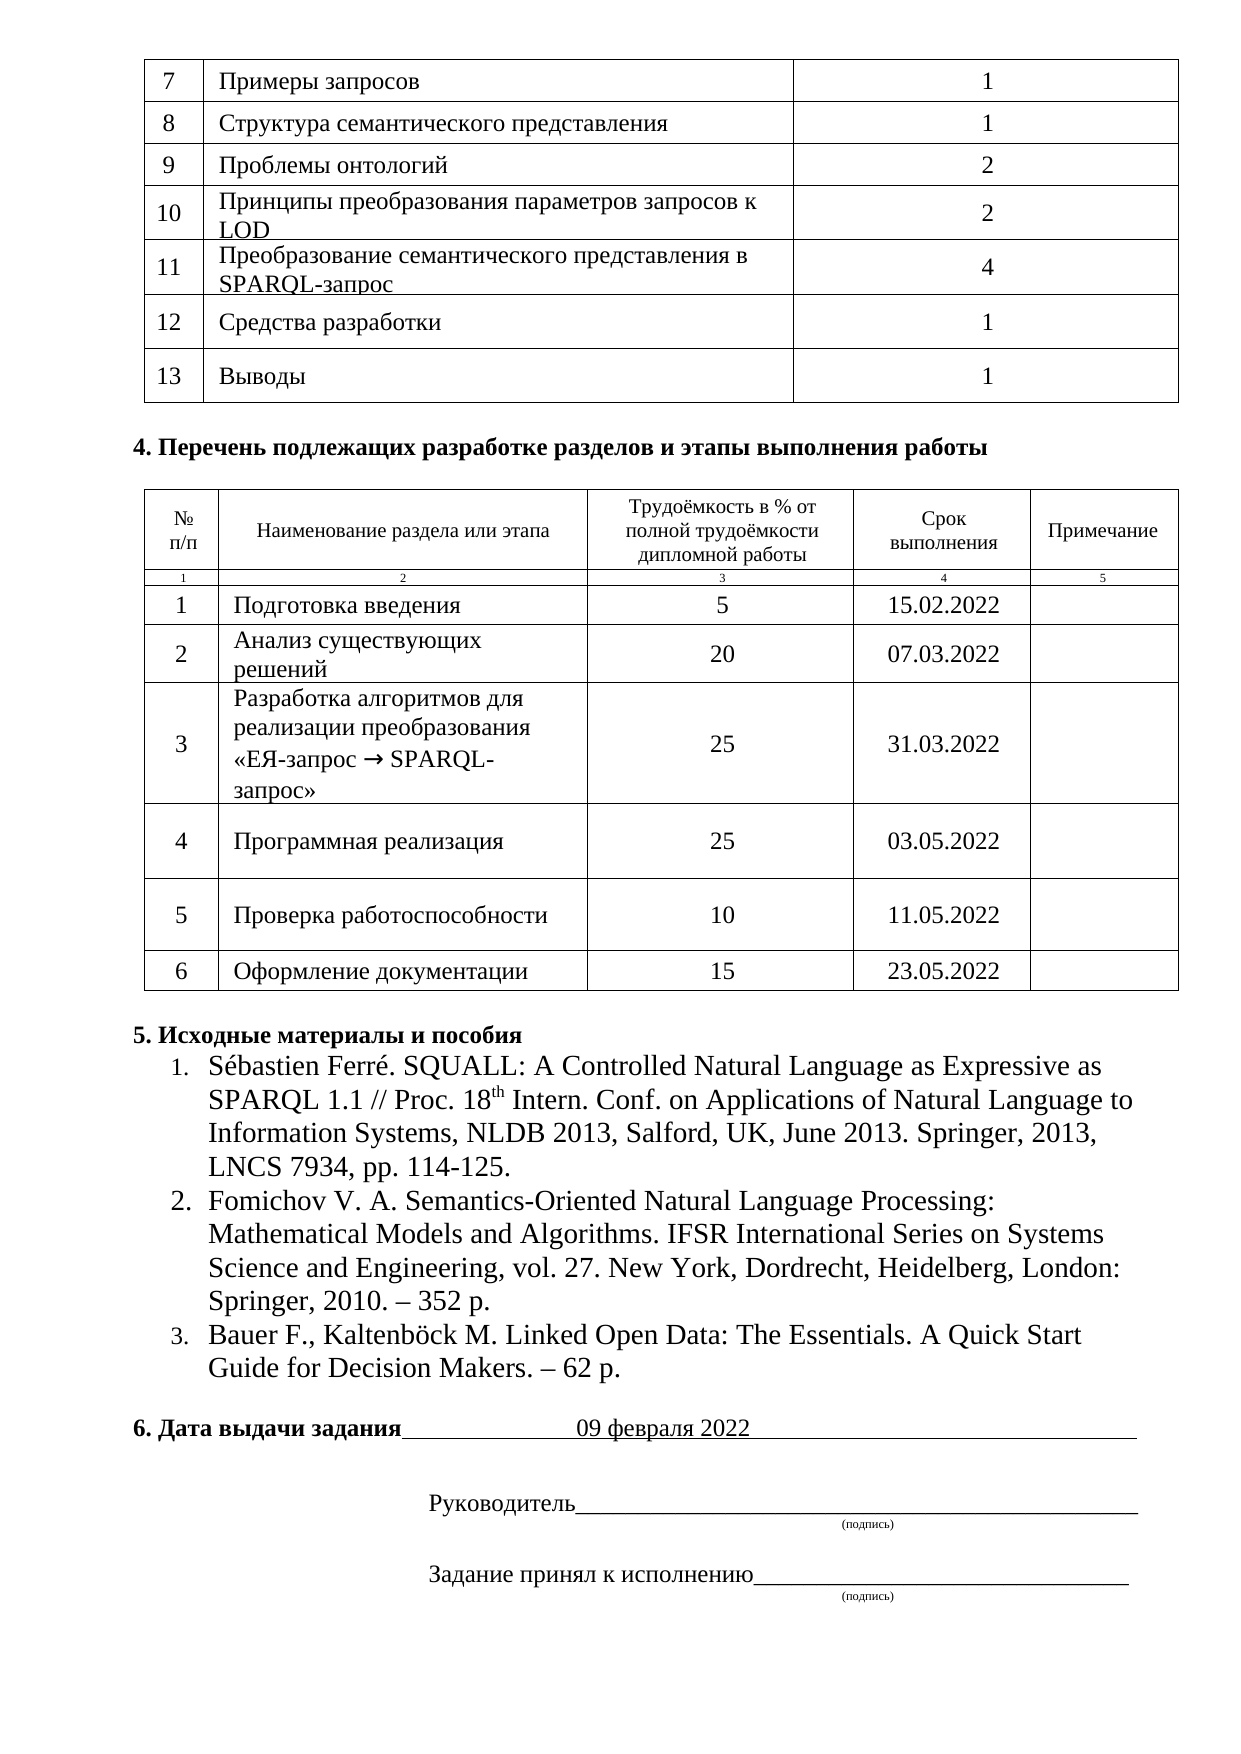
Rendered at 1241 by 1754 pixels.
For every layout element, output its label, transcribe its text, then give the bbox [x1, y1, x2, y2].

table_cell 25 [588, 683, 853, 803]
table_cell 15.02.2022 [854, 586, 1030, 624]
table_cell 15 [588, 951, 853, 990]
table_header Примечание [1031, 490, 1178, 569]
table_header Срок выполнения [854, 490, 1030, 569]
table_cell 13 [145, 349, 203, 402]
table_cell 8 [145, 102, 203, 143]
text 5. Исходные материалы и пособия [133, 1020, 1152, 1048]
table_cell 20 [588, 625, 853, 682]
list Sébastien Ferré. SQUALL: A Controlled Natural Language as Expressive as SPARQL 1.1 // Proc. 18th Intern. Conf. on Applications of Natural Language to Information Systems, NLDB 2013, Salford, UK, June 2013. Springer, 2013, LNCS 7934, pp. 114-125. [170, 1048, 1152, 1183]
table_cell Принципы преобразования параметров запросов к LOD [204, 186, 793, 239]
table_cell Проблемы онтологий [204, 144, 793, 185]
table_cell 11.05.2022 [854, 879, 1030, 950]
text Руководитель_____________________________________________ [133, 1488, 1152, 1517]
table_cell Оформление документации [219, 951, 587, 990]
table_cell 3 [588, 570, 853, 585]
table_cell 03.05.2022 [854, 804, 1030, 878]
table_cell [1031, 804, 1178, 878]
table_cell 2 [794, 186, 1178, 239]
list Bauer F., Kaltenböck M. Linked Open Data: The Essentials. A Quick Start Guide for Decision Makers. – 62 p. [170, 1317, 1152, 1384]
table_cell 25 [588, 804, 853, 878]
table_cell 4 [854, 570, 1030, 585]
text 6. Дата выдачи задания 09 февраля 2022 [133, 1413, 1152, 1441]
table_cell 11 [145, 240, 203, 293]
table_cell [1031, 879, 1178, 950]
table_cell 4 [145, 804, 218, 878]
table_cell 5 [588, 586, 853, 624]
list Fomichov V. A. Semantics-Oriented Natural Language Processing: Mathematical Models and Algorithms. IFSR International Series on Systems Science and Engineering, vol. 27. New York, Dordrecht, Heidelberg, London: Springer, 2010. – 352 p. [170, 1183, 1152, 1317]
table_cell Структура семантического представления [204, 102, 793, 143]
table_cell 5 [145, 879, 218, 950]
table_header Трудоёмкость в % от полной трудоёмкости дипломной работы [588, 490, 853, 569]
table_cell 3 [145, 683, 218, 803]
table_cell Программная реализация [219, 804, 587, 878]
table_cell Примеры запросов [204, 60, 793, 101]
table_cell 1 [794, 60, 1178, 101]
table_cell [1031, 586, 1178, 624]
table_cell 2 [794, 144, 1178, 185]
table_cell 12 [145, 295, 203, 348]
text (подпись) [133, 1588, 1152, 1603]
table_cell Выводы [204, 349, 793, 402]
table_cell Проверка работоспособности [219, 879, 587, 950]
table_cell 1 [794, 349, 1178, 402]
text 4. Перечень подлежащих разработке разделов и этапы выполнения работы [133, 432, 1240, 460]
table_cell [1031, 683, 1178, 803]
table_cell 7 [145, 60, 203, 101]
table_cell 2 [219, 570, 587, 585]
table_cell Анализ существующих решений [219, 625, 587, 682]
table_cell 2 [145, 625, 218, 682]
table_cell 31.03.2022 [854, 683, 1030, 803]
table_cell 23.05.2022 [854, 951, 1030, 990]
table_cell Разработка алгоритмов для реализации преобразования «ЕЯ-запрос SPARQL-запрос» [219, 683, 587, 803]
table_cell 10 [588, 879, 853, 950]
table_cell 1 [794, 295, 1178, 348]
table_cell Средства разработки [204, 295, 793, 348]
text (подпись) [133, 1517, 1152, 1532]
table_header Наименование раздела или этапа [219, 490, 587, 569]
table_cell 4 [794, 240, 1178, 293]
text Задание принял к исполнению______________________________ [133, 1559, 1152, 1588]
table_cell 6 [145, 951, 218, 990]
table_cell 5 [1031, 570, 1178, 585]
table_cell Преобразование семантического представления в SPARQL-запрос [204, 240, 793, 293]
table_cell 10 [145, 186, 203, 239]
table_cell [1031, 951, 1178, 990]
table_cell 9 [145, 144, 203, 185]
table_cell 1 [794, 102, 1178, 143]
table_cell 1 [145, 586, 218, 624]
table_header № п/п [145, 490, 218, 569]
table_cell 07.03.2022 [854, 625, 1030, 682]
table_cell Подготовка введения [219, 586, 587, 624]
table_cell 1 [145, 570, 218, 585]
table_cell [1031, 625, 1178, 682]
